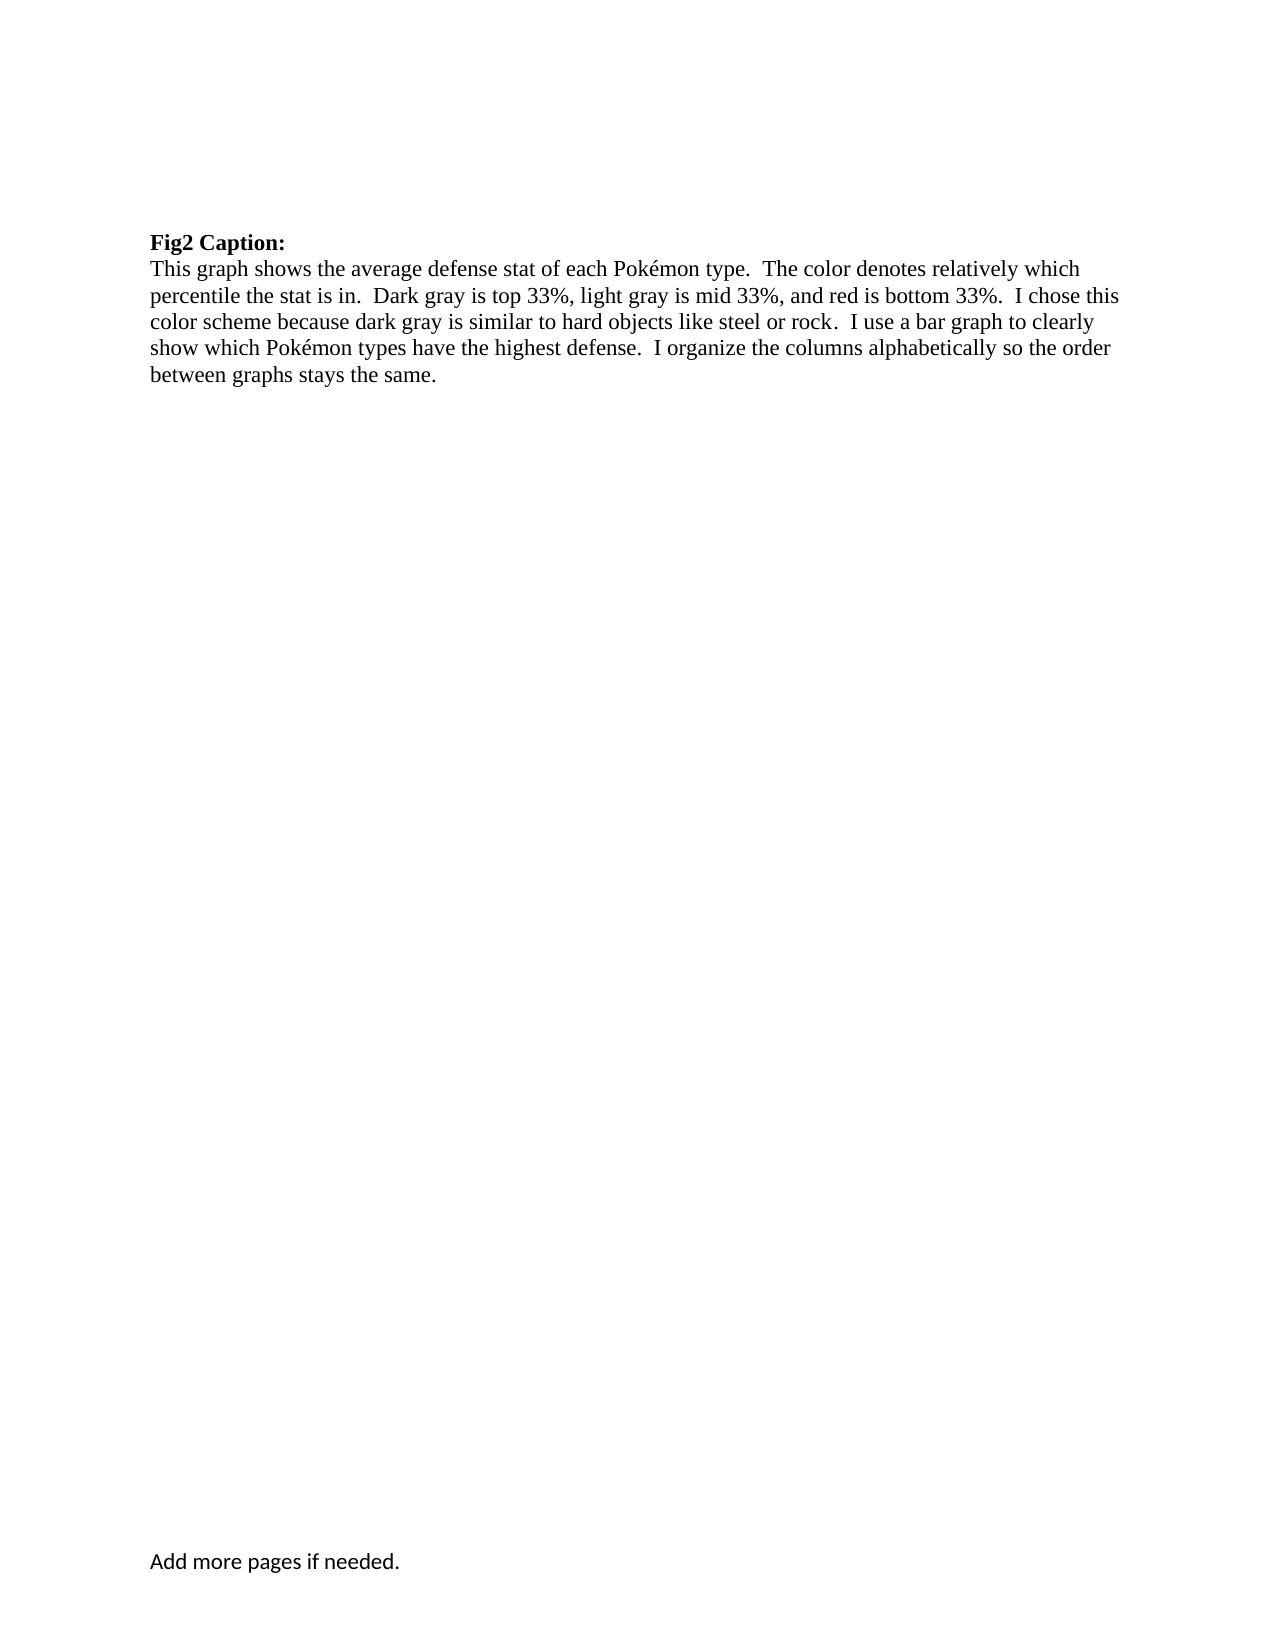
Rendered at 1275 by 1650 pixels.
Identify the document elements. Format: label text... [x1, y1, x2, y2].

text This graph shows the average defense stat of each Pokémon type. The color denotes relatively which percentile the stat is in. Dark gray is top 33%, light gray is mid 33%, and red is bottom 33%. I chose this color scheme because dark gray is similar to hard objects like steel or rock. I use a bar graph to clearly show which Pokémon types have the highest defense. I organize the columns alphabetically so the order between graphs stays the same. [150, 255, 1125, 387]
text Fig2 Caption: [150, 229, 1125, 255]
